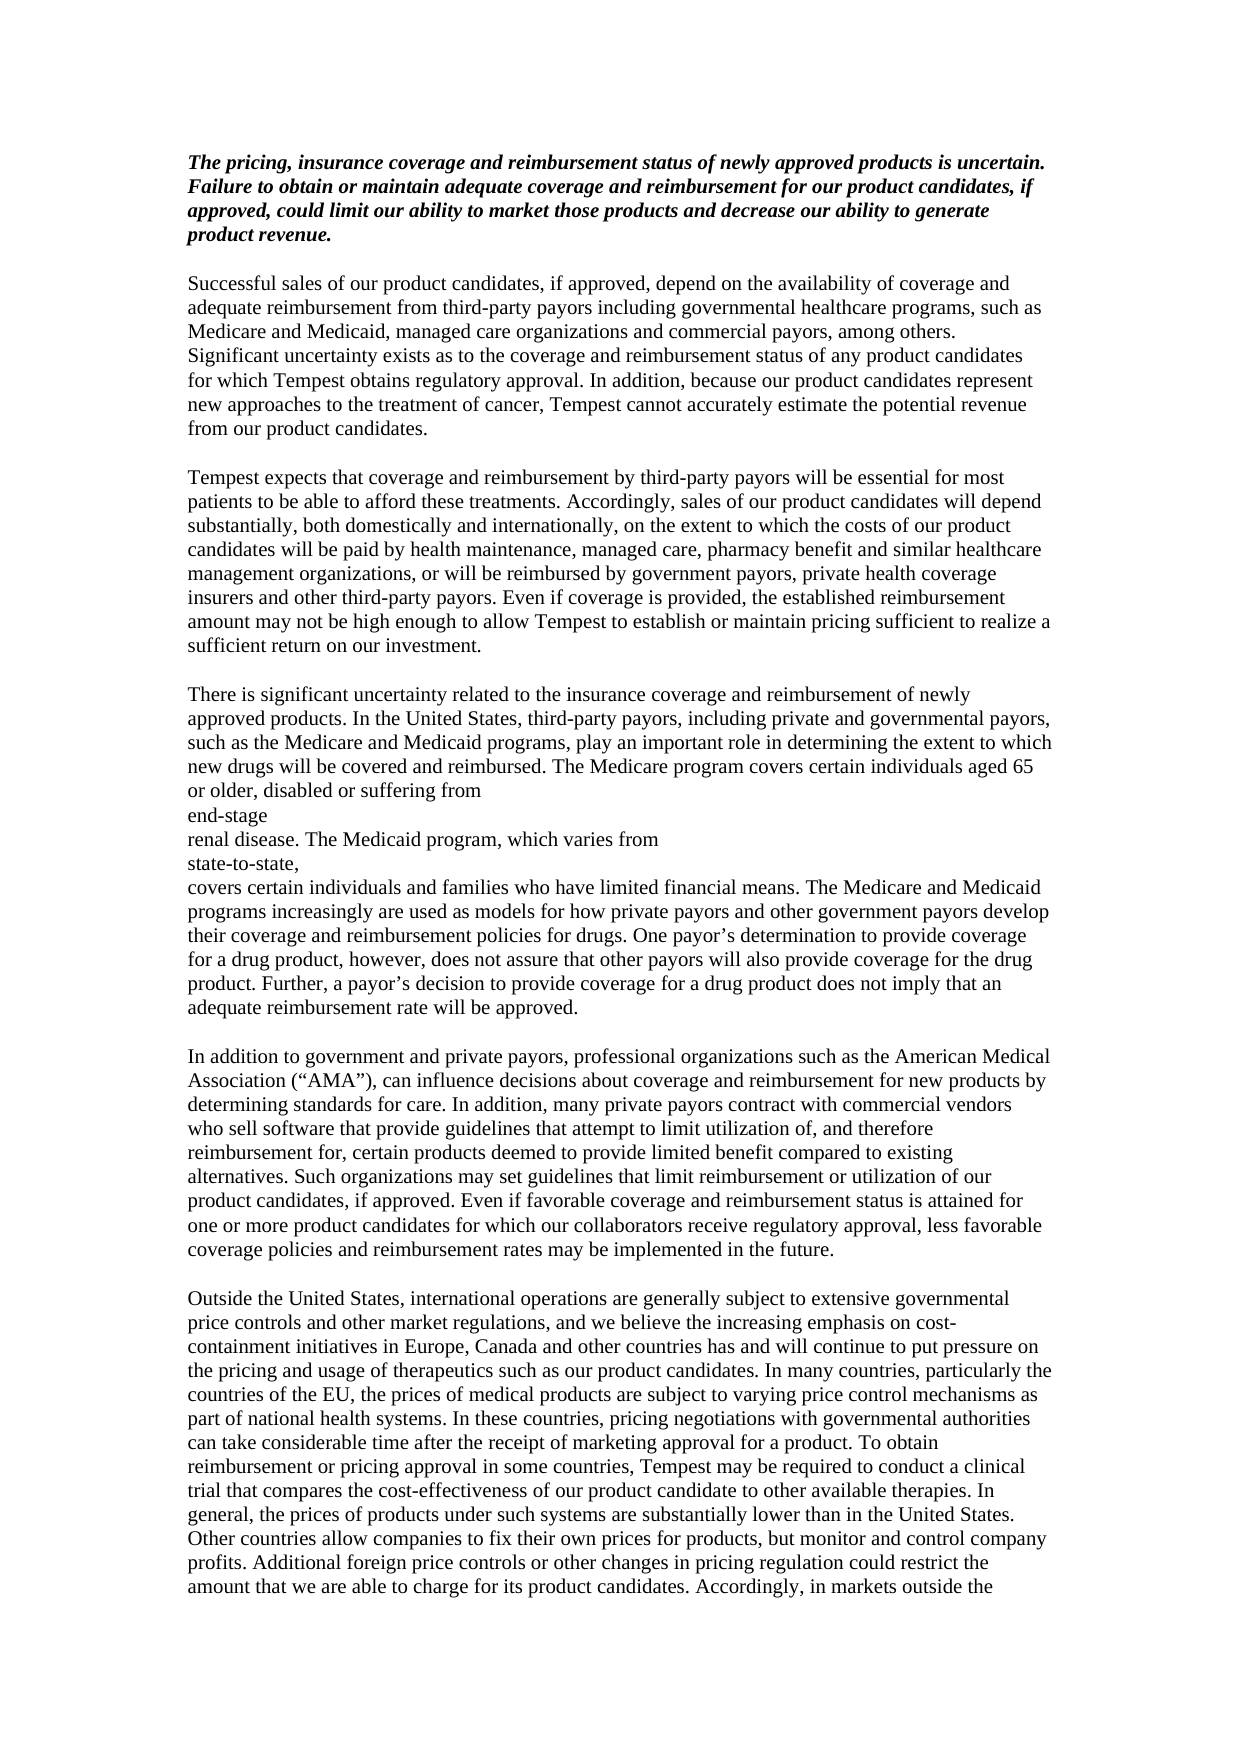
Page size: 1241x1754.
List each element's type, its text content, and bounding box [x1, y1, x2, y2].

text There is significant uncertainty related to the insurance coverage and reimbursement of newly approved products. In the United States, third-party payors, including private and governmental payors, such as the Medicare and Medicaid programs, play an important role in determining the extent to which new drugs will be covered and reimbursed. The Medicare program covers certain individuals aged 65 or older, disabled or suffering from [187, 682, 1053, 802]
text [187, 1286, 1053, 1598]
text end-stage [187, 802, 1053, 827]
text renal disease. The Medicaid program, which varies from [187, 827, 1053, 851]
text Tempest expects that coverage and reimbursement by third-party payors will be essential for most patients to be able to afford these treatments. Accordingly, sales of our product candidates will depend substantially, both domestically and internationally, on the extent to which the costs of our product candidates will be paid by health maintenance, managed care, pharmacy benefit and similar healthcare management organizations, or will be reimbursed by government payors, private health coverage insurers and other third-party payors. Even if coverage is provided, the established reimbursement amount may not be high enough to allow Tempest to establish or maintain pricing sufficient to realize a sufficient return on our investment. [187, 465, 1053, 657]
text state-to-state, [187, 851, 1053, 875]
text covers certain individuals and families who have limited financial means. The Medicare and Medicaid programs increasingly are used as models for how private payors and other government payors develop their coverage and reimbursement policies for drugs. One payor’s determination to provide coverage for a drug product, however, does not assure that other payors will also provide coverage for the drug product. Further, a payor’s decision to provide coverage for a drug product does not imply that an adequate reimbursement rate will be approved. [187, 875, 1053, 1019]
text Successful sales of our product candidates, if approved, depend on the availability of coverage and adequate reimbursement from third-party payors including governmental healthcare programs, such as Medicare and Medicaid, managed care organizations and commercial payors, among others. Significant uncertainty exists as to the coverage and reimbursement status of any product candidates for which Tempest obtains regulatory approval. In addition, because our product candidates represent new approaches to the treatment of cancer, Tempest cannot accurately estimate the potential revenue from our product candidates. [187, 271, 1053, 440]
text In addition to government and private payors, professional organizations such as the American Medical Association (“AMA”), can influence decisions about coverage and reimbursement for new products by determining standards for care. In addition, many private payors contract with commercial vendors who sell software that provide guidelines that attempt to limit utilization of, and therefore reimbursement for, certain products deemed to provide limited benefit compared to existing alternatives. Such organizations may set guidelines that limit reimbursement or utilization of our product candidates, if approved. Even if favorable coverage and reimbursement status is attained for one or more product candidates for which our collaborators receive regulatory approval, less favorable coverage policies and reimbursement rates may be implemented in the future. [187, 1044, 1053, 1261]
text The pricing, insurance coverage and reimbursement status of newly approved products is uncertain. Failure to obtain or maintain adequate coverage and reimbursement for our product candidates, if approved, could limit our ability to market those products and decrease our ability to generate product revenue. [187, 150, 1053, 246]
